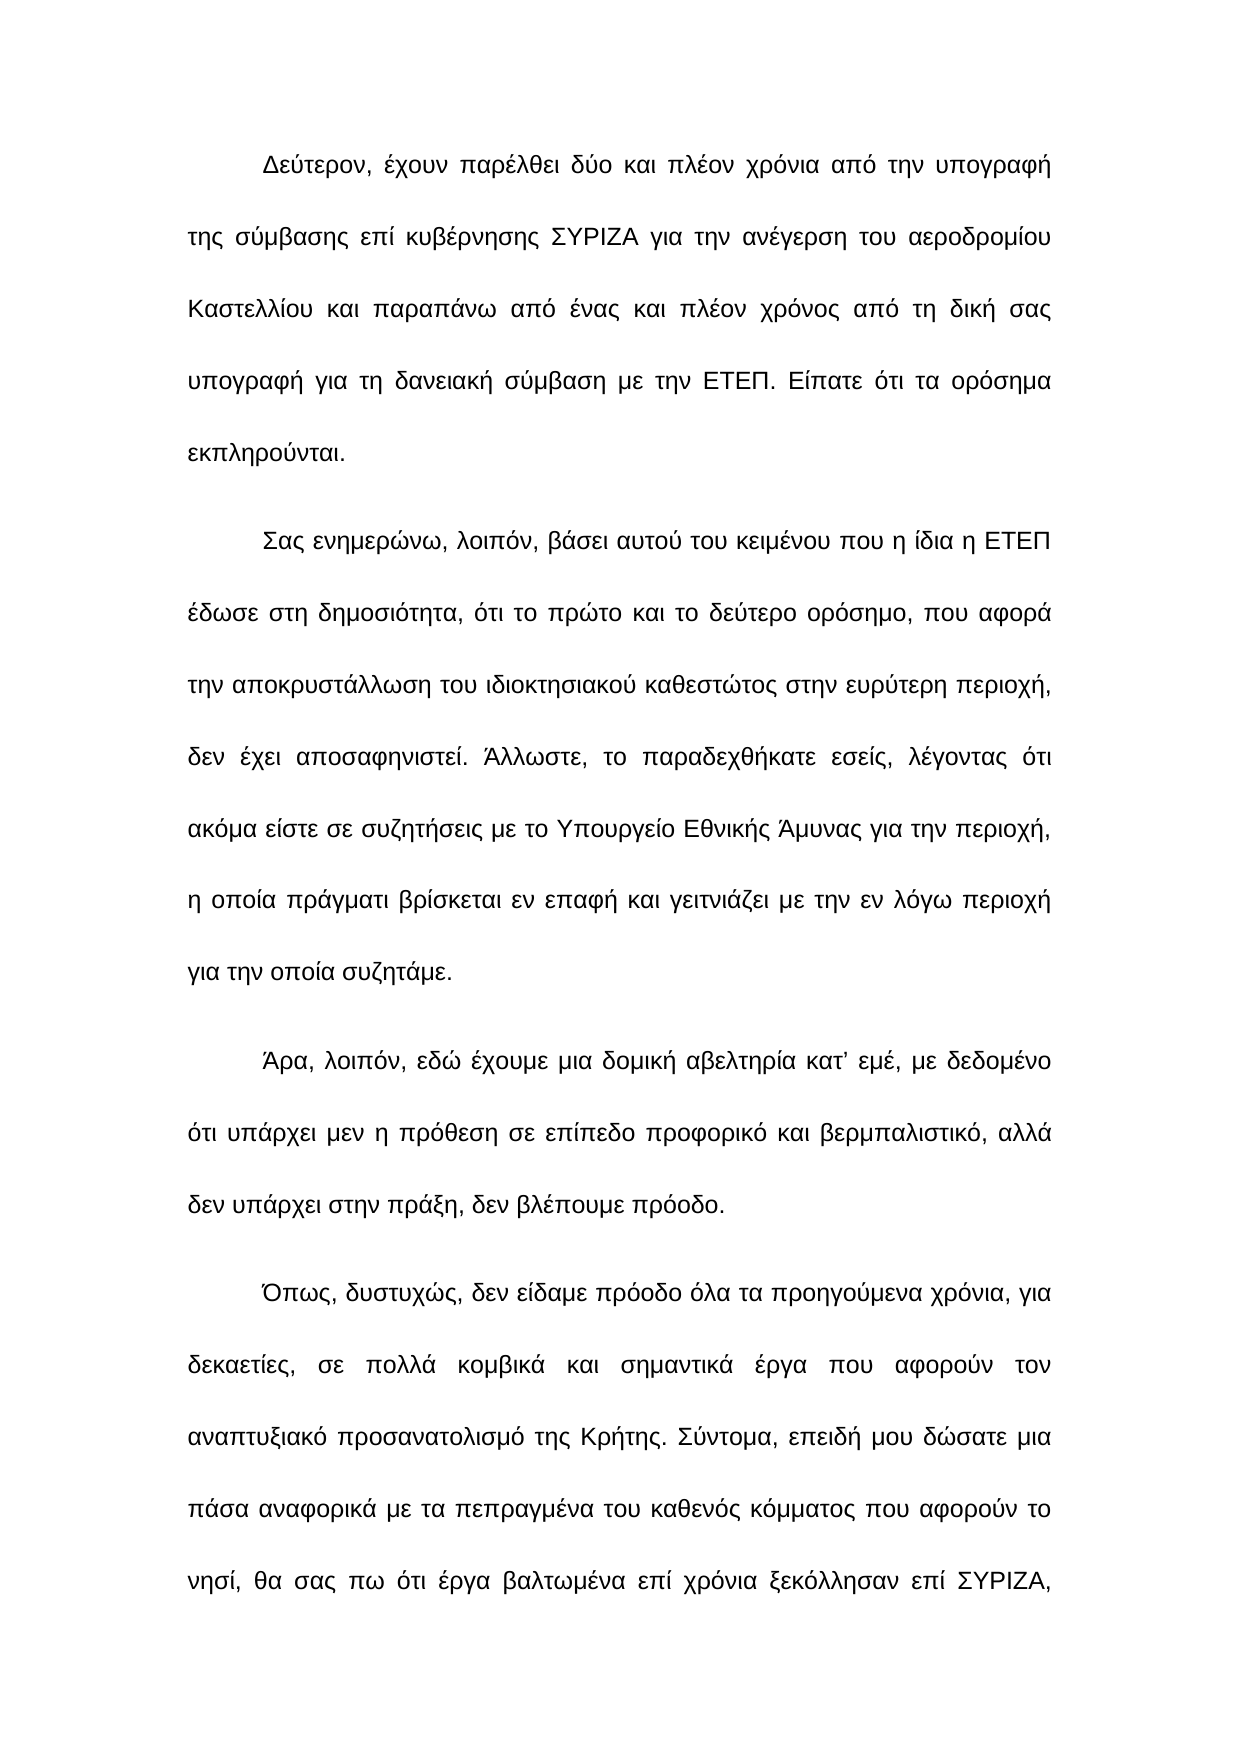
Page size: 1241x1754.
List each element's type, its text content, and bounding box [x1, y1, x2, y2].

text Άρα, λοιπόν, εδώ έχουμε μια δομική αβελτηρία κατ’ εμέ, με δεδομένο ότι υπάρχει μεν η πρόθεση σε επίπεδο προφορικό και βερμπαλιστικό, αλλά δεν υπάρχει στην πράξη, δεν βλέπουμε πρόοδο. [187, 1046, 1053, 1218]
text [187, 1278, 1053, 1594]
text Σας ενημερώνω, λοιπόν, βάσει αυτού του κειμένου που η ίδια η ΕΤΕΠ έδωσε στη δημοσιότητα, ότι το πρώτο και το δεύτερο ορόσημο, που αφορά την αποκρυστάλλωση του ιδιοκτησιακού καθεστώτος στην ευρύτερη περιοχή, δεν έχει αποσαφηνιστεί. Άλλωστε, το παραδεχθήκατε εσείς, λέγοντας ότι ακόμα είστε σε συζητήσεις με το Υπουργείο Εθνικής Άμυνας για την περιοχή, η οποία πράγματι βρίσκεται εν επαφή και γειτνιάζει με την εν λόγω περιοχή για την οποία συζητάμε. [187, 526, 1053, 986]
text Δεύτερον, έχουν παρέλθει δύο και πλέον χρόνια από την υπογραφή της σύμβασης επί κυβέρνησης ΣΥΡΙΖΑ για την ανέγερση του αεροδρομίου Καστελλίου και παραπάνω από ένας και πλέον χρόνος από τη δική σας υπογραφή για τη δανειακή σύμβαση με την ΕΤΕΠ. Είπατε ότι τα ορόσημα εκπληρούνται. [187, 150, 1053, 466]
